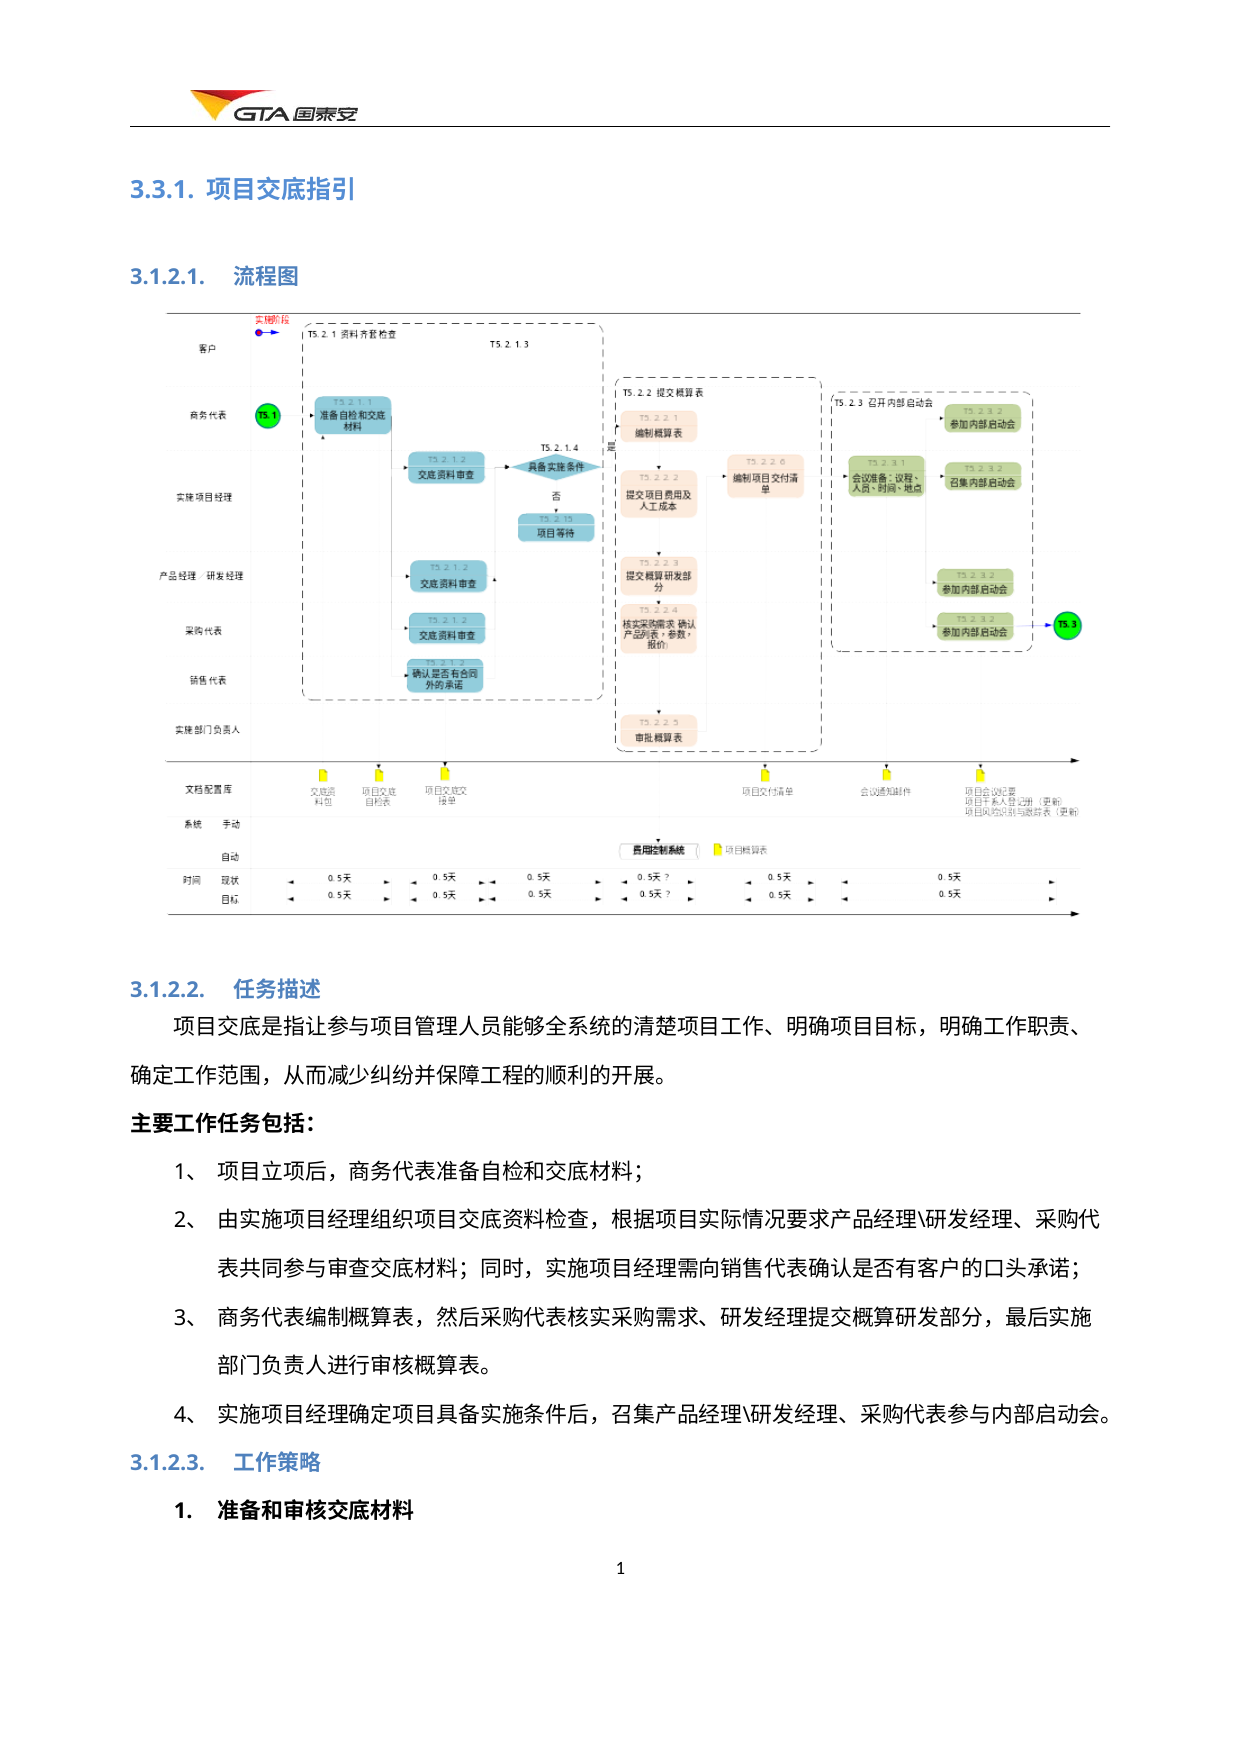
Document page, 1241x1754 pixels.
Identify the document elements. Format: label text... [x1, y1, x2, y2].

list 实施项目经理确定项目具备实施条件后，召集产品经理\研发经理、采购代表参与内部启动会。 [174, 1396, 1110, 1429]
text 主要工作任务包括： [130, 1106, 1110, 1138]
subtitle 项目交底指引 [130, 155, 1110, 220]
subtitle 任务描述 [130, 971, 1110, 1004]
list 由实施项目经理组织项目交底资料检查，根据项目实际情况要求产品经理\研发经理、采购代表共同参与审查交底材料；同时，实施项目经理需向销售代表确认是否有客户的口头承诺； [174, 1202, 1110, 1283]
subtitle 工作策略 [130, 1445, 1110, 1477]
list 准备和审核交底材料 [174, 1493, 1110, 1526]
picture [187, 88, 361, 124]
text 项目交底是指让参与项目管理人员能够全系统的清楚项目工作、明确项目目标，明确工作职责、确定工作范围，从而减少纠纷并保障工程的顺利的开展。 [130, 1008, 1110, 1090]
list 商务代表编制概算表，然后采购代表核实采购需求、研发经理提交概算研发部分，最后实施部门负责人进行审核概算表。 [174, 1299, 1110, 1381]
subtitle 流程图 [130, 259, 1110, 292]
list 项目立项后，商务代表准备自检和交底材料； [174, 1154, 1110, 1186]
